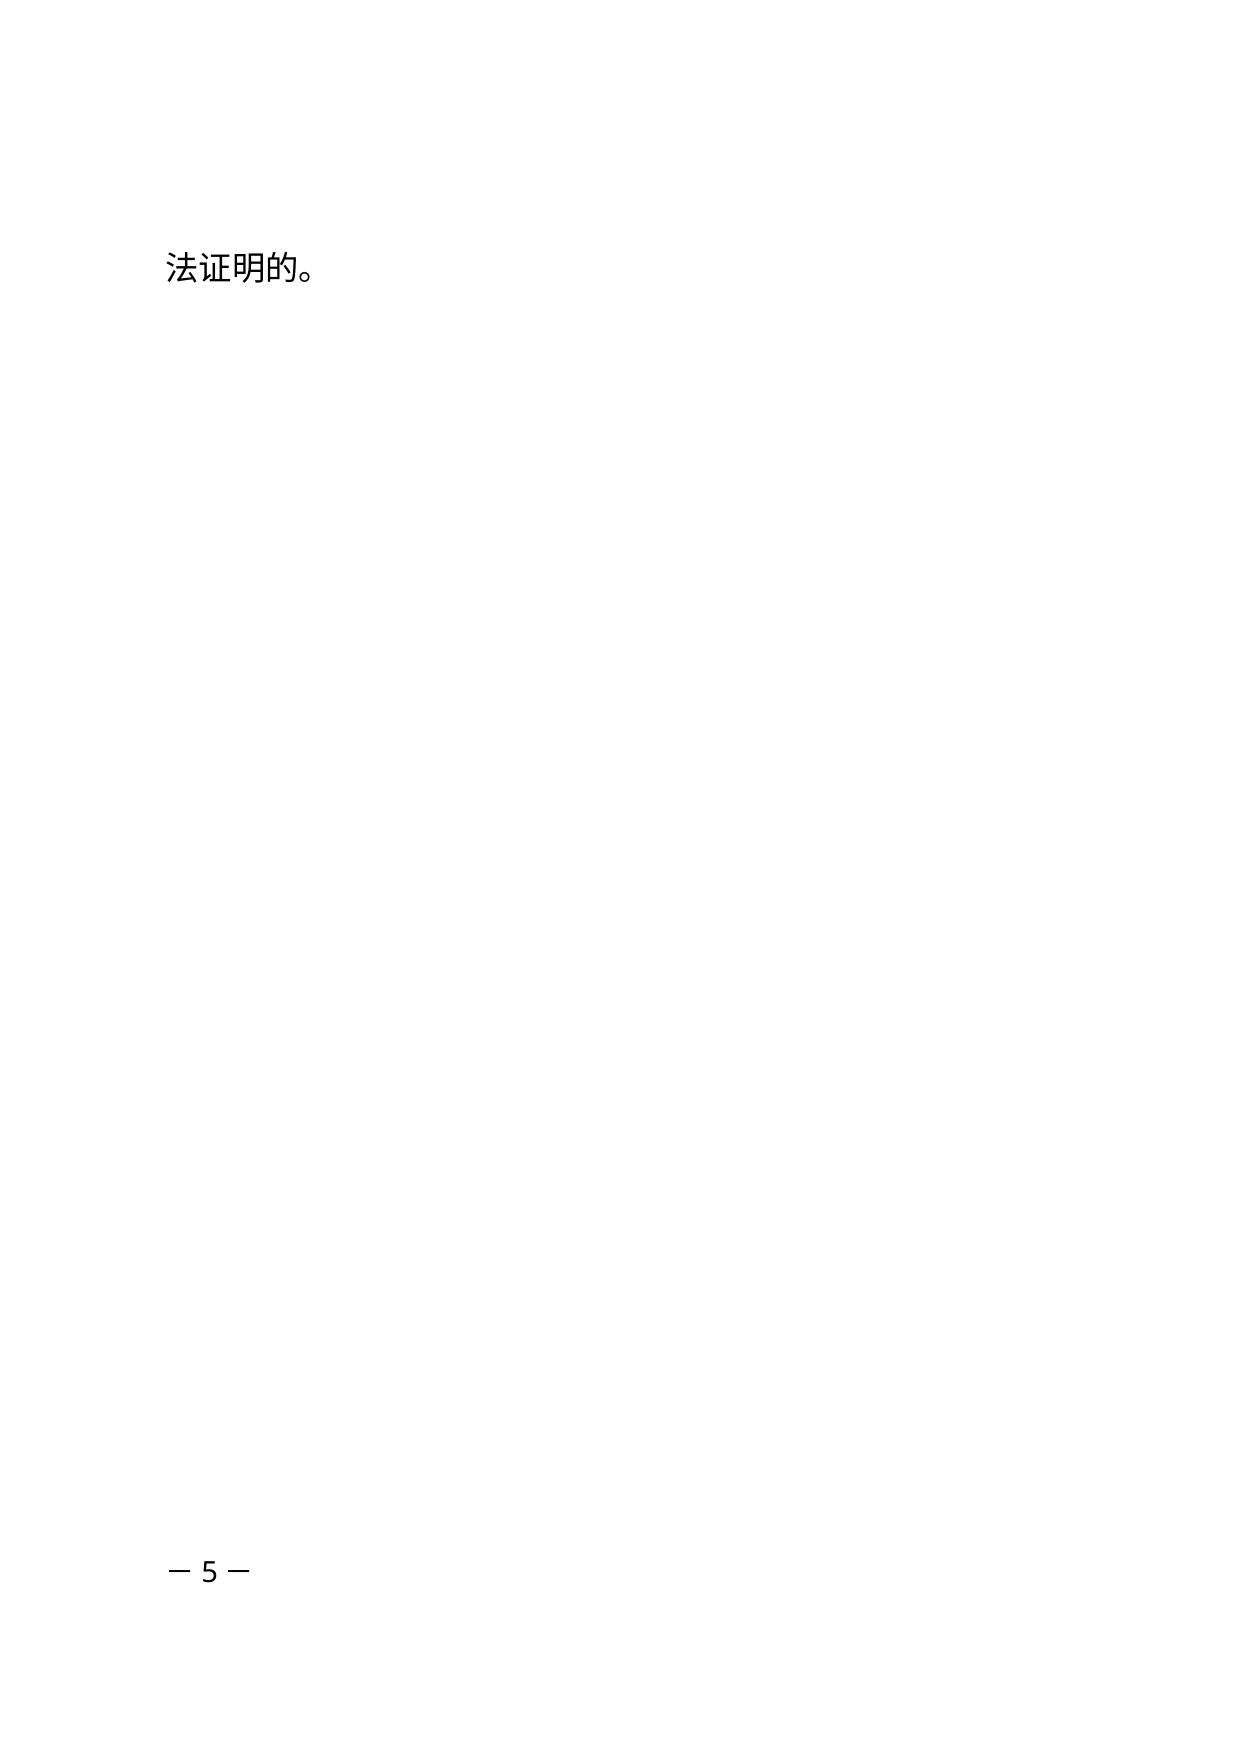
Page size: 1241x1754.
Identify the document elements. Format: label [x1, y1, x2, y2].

text [165, 233, 1087, 298]
